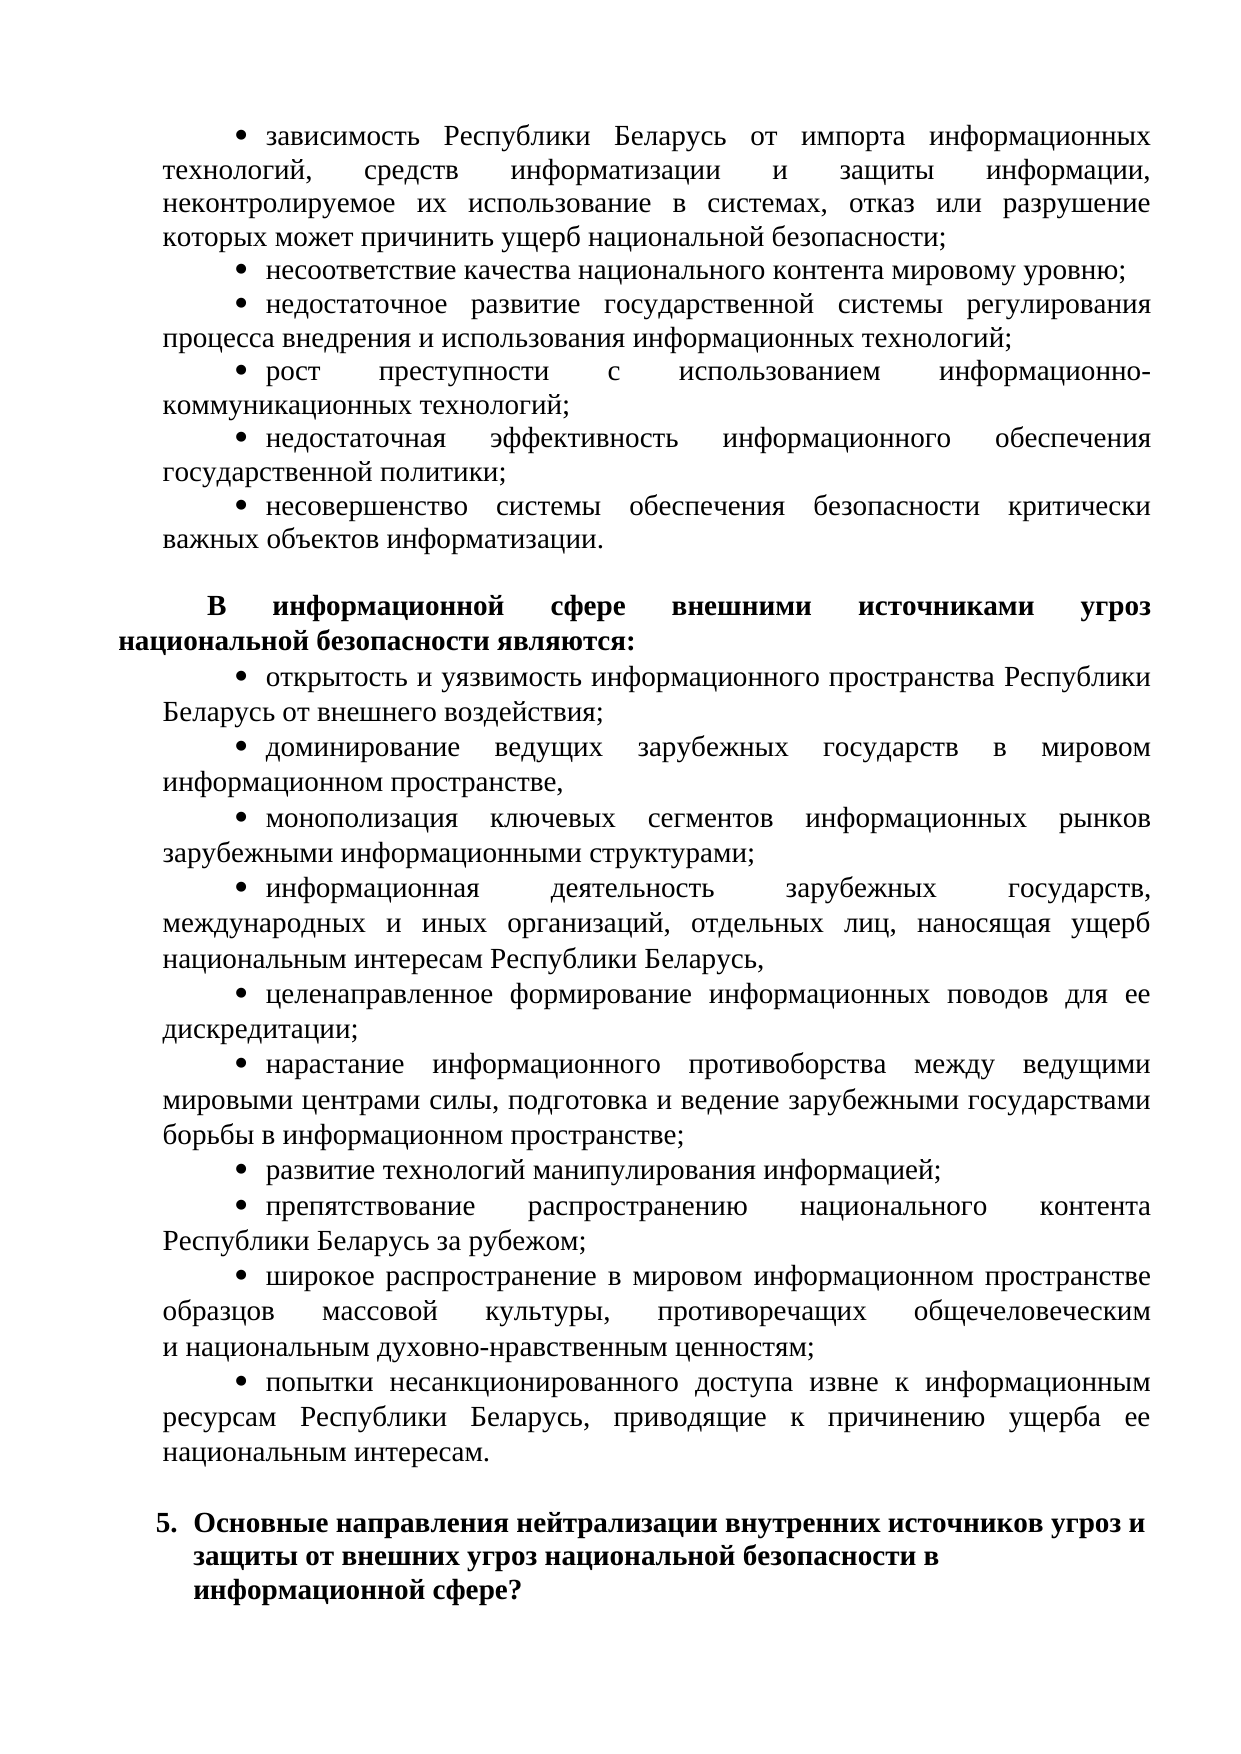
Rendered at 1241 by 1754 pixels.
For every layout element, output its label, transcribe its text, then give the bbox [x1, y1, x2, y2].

list доминирование ведущих зарубежных государств в мировом информационном пространстве, [162, 729, 1152, 798]
list препятствование распространению национального контента Республики Беларусь за рубежом; [162, 1188, 1152, 1256]
list несовершенство системы обеспечения безопасности критически важных объектов информатизации. [162, 488, 1152, 555]
list несоответствие качества национального контента мировому уровню; [162, 252, 1152, 286]
list недостаточное развитие государственной системы регулирования процесса внедрения и использования информационных технологий; [162, 286, 1152, 353]
list рост преступности с использованием информационно-коммуникационных технологий; [162, 353, 1152, 420]
list зависимость Республики Беларусь от импорта информационных технологий, средств информатизации и защиты информации, неконтролируемое их использование в системах, отказ или разрушение которых может причинить ущерб национальной безопасности; [162, 118, 1152, 252]
list нарастание информационного противоборства между ведущими мировыми центрами силы, подготовка и ведение зарубежными государствами борьбы в информационном пространстве; [162, 1047, 1152, 1151]
text В информационной сфере внешними источниками угроз национальной безопасности являются: [118, 588, 1152, 657]
list попытки несанкционированного доступа извне к информационным ресурсам Республики Беларусь, приводящие к причинению ущерба ее национальным интересам. [162, 1364, 1152, 1468]
list развитие технологий манипулирования информацией; [162, 1152, 1152, 1186]
list Основные направления нейтрализации внутренних источников угроз и защиты от внешних угроз национальной безопасности в информационной сфере? [156, 1505, 1152, 1605]
list монополизация ключевых сегментов информационных рынков зарубежными информационными структурами; [162, 800, 1152, 869]
list открытость и уязвимость информационного пространства Республики Беларусь от внешнего воздействия; [162, 659, 1152, 728]
list широкое распространение в мировом информационном пространстве образцов массовой культуры, противоречащих общечеловеческим и национальным духовно-нравственным ценностям; [162, 1258, 1152, 1362]
list недостаточная эффективность информационного обеспечения государственной политики; [162, 420, 1152, 488]
list целенаправленное формирование информационных поводов для ее дискредитации; [162, 976, 1152, 1045]
list информационная деятельность зарубежных государств, международных и иных организаций, отдельных лиц, наносящая ущерб национальным интересам Республики Беларусь, [162, 870, 1152, 974]
